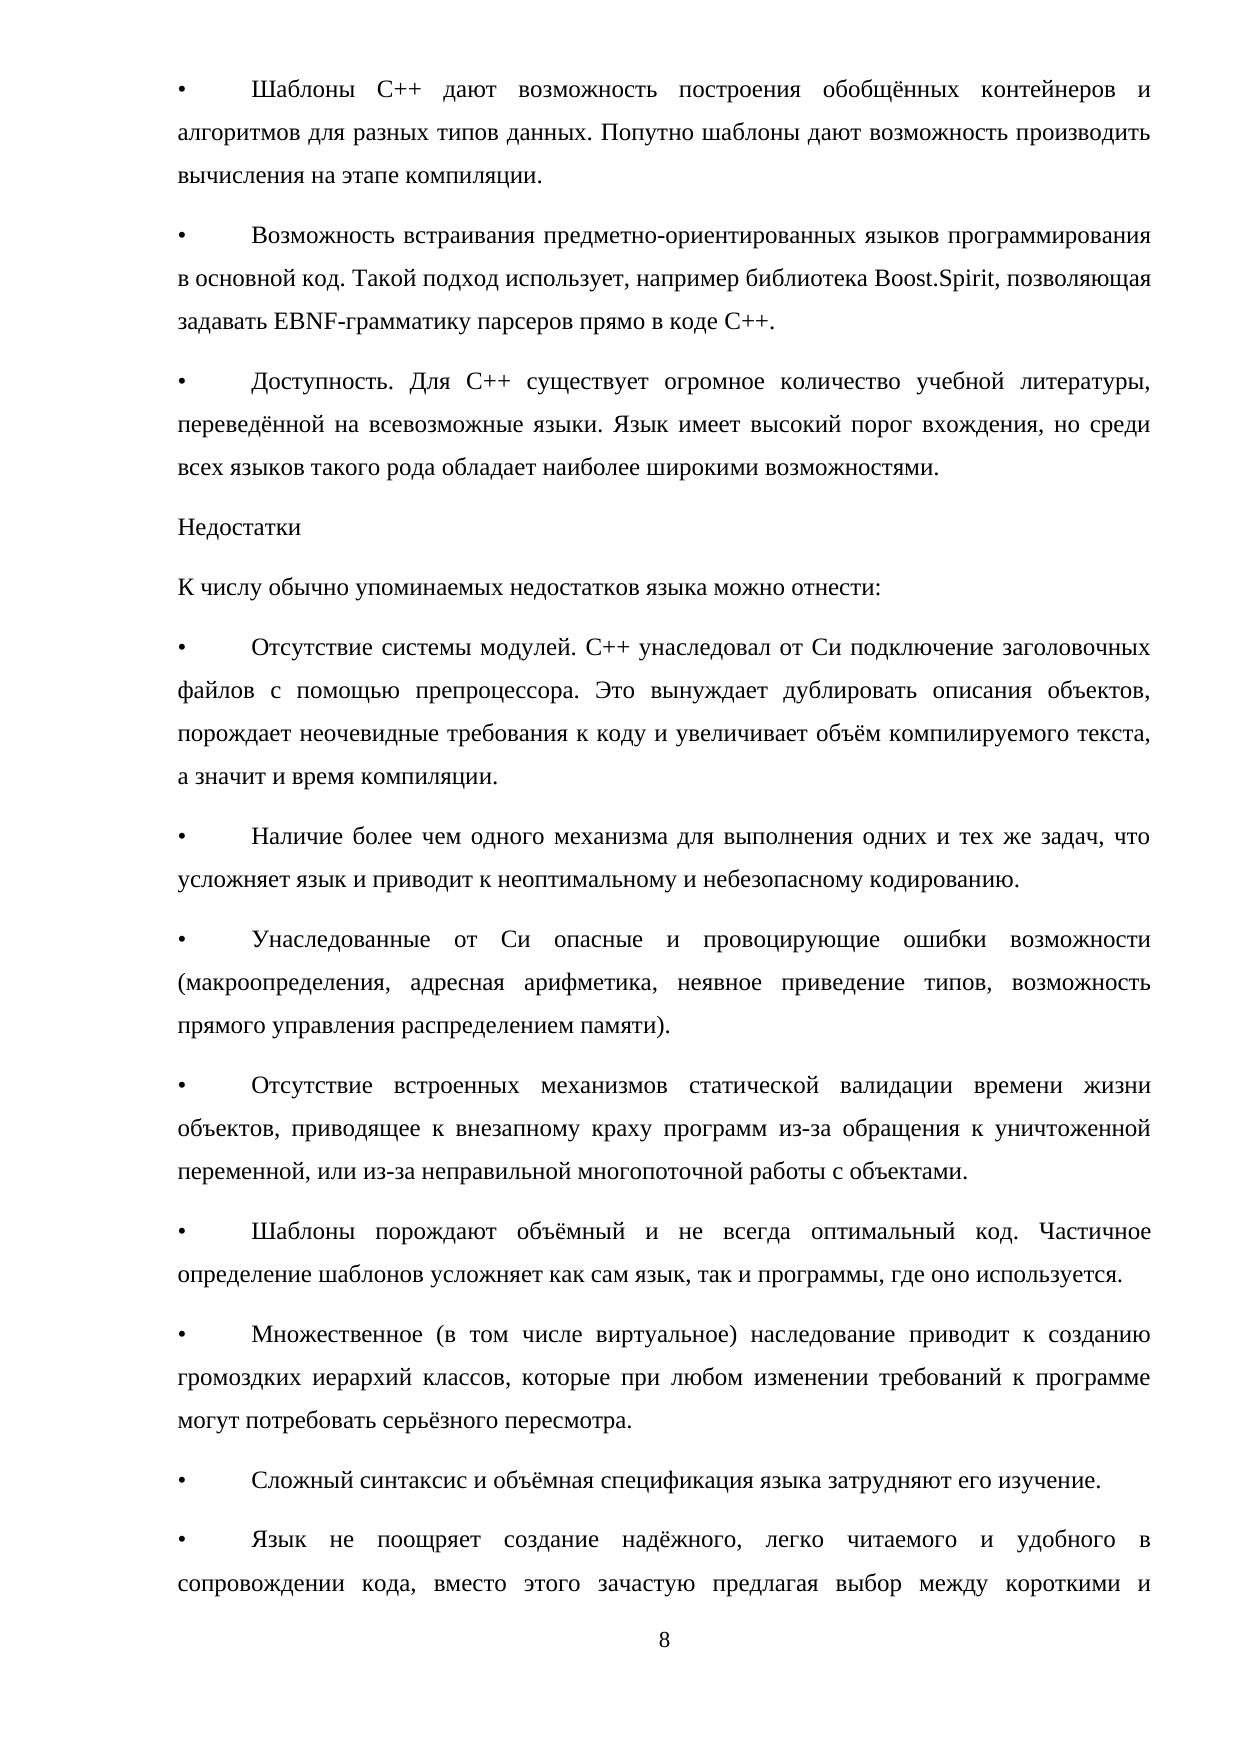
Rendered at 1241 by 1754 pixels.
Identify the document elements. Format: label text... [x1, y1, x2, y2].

text • Отсутствие системы модулей. C++ унаследовал от Си подключение заголовочных файлов с помощью препроцессора. Это вынуждает дублировать описания объектов, порождает неочевидные требования к коду и увеличивает объём компилируемого текста, а значит и время компиляции. [177, 632, 1152, 790]
text • Множественное (в том числе виртуальное) наследование приводит к созданию громоздких иерархий классов, которые при любом изменении требований к программе могут потребовать серьёзного пересмотра. [177, 1319, 1152, 1434]
text Недостатки [177, 512, 1152, 541]
text • Сложный синтаксис и объёмная спецификация языка затрудняют его изучение. [177, 1465, 1152, 1493]
text • Шаблоны C++ дают возможность построения обобщённых контейнеров и алгоритмов для разных типов данных. Попутно шаблоны дают возможность производить вычисления на этапе компиляции. [177, 74, 1152, 189]
text • Возможность встраивания предметно-ориентированных языков программирования в основной код. Такой подход использует, например библиотека Boost.Spirit, позволяющая задавать EBNF-грамматику парсеров прямо в коде C++. [177, 220, 1152, 335]
text • Наличие более чем одного механизма для выполнения одних и тех же задач, что усложняет язык и приводит к неоптимальному и небезопасному кодированию. [177, 821, 1152, 893]
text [177, 1524, 1152, 1596]
text • Шаблоны порождают объёмный и не всегда оптимальный код. Частичное определение шаблонов усложняет как сам язык, так и программы, где оно используется. [177, 1216, 1152, 1288]
text • Отсутствие встроенных механизмов статической валидации времени жизни объектов, приводящее к внезапному краху программ из-за обращения к уничтоженной переменной, или из-за неправильной многопоточной работы с объектами. [177, 1070, 1152, 1185]
text • Доступность. Для C++ существует огромное количество учебной литературы, переведённой на всевозможные языки. Язык имеет высокий порог вхождения, но среди всех языков такого рода обладает наиболее широкими возможностями. [177, 366, 1152, 481]
text • Унаследованные от Си опасные и провоцирующие ошибки возможности (макроопределения, адресная арифметика, неявное приведение типов, возможность прямого управления распределением памяти). [177, 924, 1152, 1039]
text К числу обычно упоминаемых недостатков языка можно отнести: [177, 572, 1152, 601]
